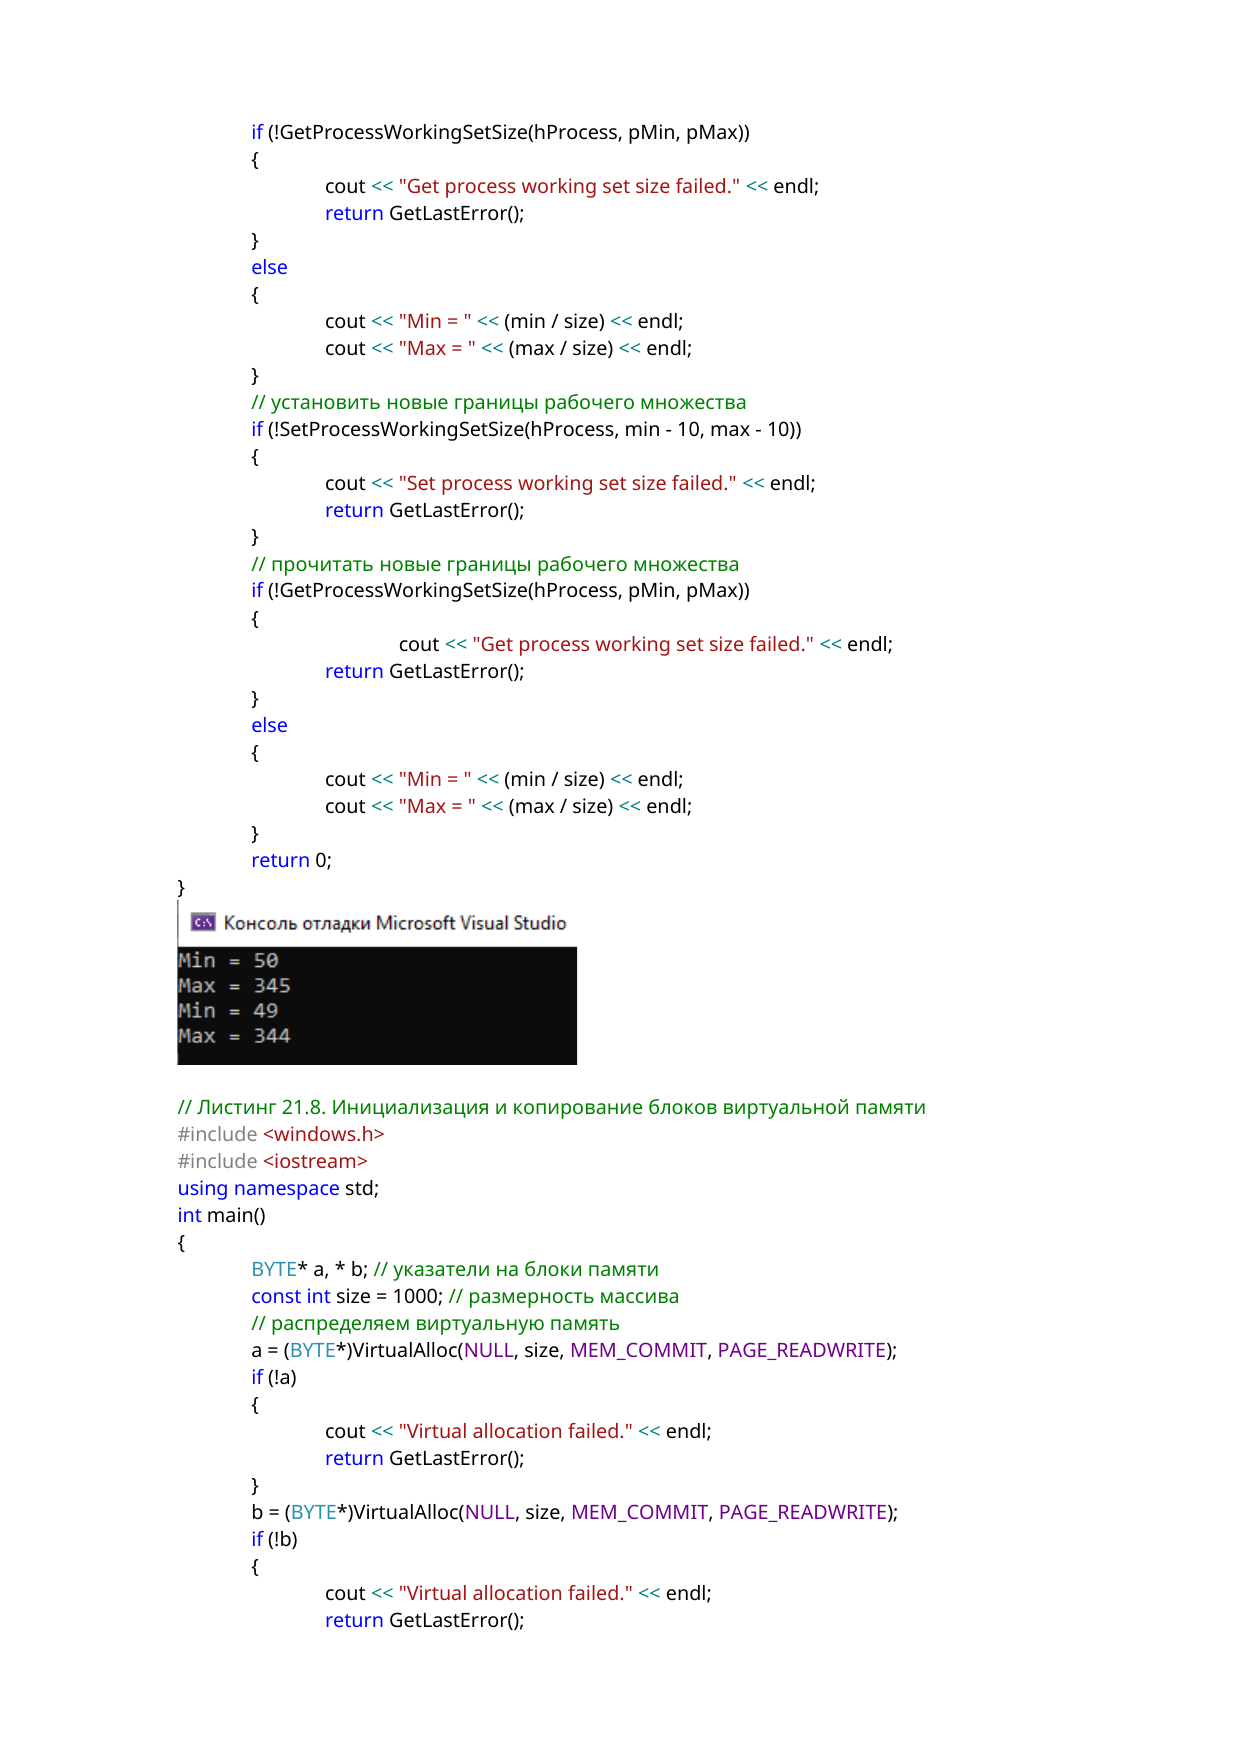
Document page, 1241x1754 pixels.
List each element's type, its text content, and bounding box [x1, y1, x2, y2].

text cout << "Max = " << (max / size) << endl; [177, 793, 1152, 819]
text return GetLastError(); [177, 199, 1152, 226]
text { [177, 1552, 1152, 1579]
text cout << "Min = " << (min / size) << endl; [177, 766, 1152, 793]
text } [177, 523, 1152, 550]
text cout << "Get process working set size failed." << endl; [177, 631, 1152, 658]
text if (!GetProcessWorkingSetSize(hProcess, pMin, pMax)) [177, 577, 1152, 604]
text cout << "Virtual allocation failed." << endl; [177, 1417, 1152, 1444]
text } [177, 226, 1152, 253]
picture [177, 900, 578, 1065]
text #include <windows.h> [177, 1120, 1152, 1147]
text cout << "Max = " << (max / size) << endl; [177, 334, 1152, 361]
text return 0; [177, 847, 1152, 873]
text a = (BYTE*)VirtualAlloc(NULL, size, MEM_COMMIT, PAGE_READWRITE); [177, 1336, 1152, 1363]
text } [177, 1471, 1152, 1498]
text // Листинг 21.8. Инициализация и копирование блоков виртуальной памяти [177, 1093, 1152, 1120]
text if (!b) [177, 1525, 1152, 1552]
text } [177, 873, 1152, 901]
text b = (BYTE*)VirtualAlloc(NULL, size, MEM_COMMIT, PAGE_READWRITE); [177, 1498, 1152, 1525]
text else [177, 253, 1152, 280]
text cout << "Get process working set size failed." << endl; [177, 172, 1152, 199]
text // распределяем виртуальную память [177, 1309, 1152, 1336]
text return GetLastError(); [177, 1606, 1152, 1633]
text { [177, 604, 1152, 631]
text #include <iostream> [177, 1147, 1152, 1174]
text { [177, 280, 1152, 307]
text // установить новые границы рабочего множества [177, 388, 1152, 415]
text } [177, 361, 1152, 388]
text return GetLastError(); [177, 658, 1152, 685]
text } [177, 685, 1152, 712]
text { [177, 1228, 1152, 1255]
text cout << "Virtual allocation failed." << endl; [177, 1579, 1152, 1606]
text return GetLastError(); [177, 496, 1152, 523]
text int main() [177, 1201, 1152, 1228]
text cout << "Min = " << (min / size) << endl; [177, 307, 1152, 334]
text } [177, 819, 1152, 847]
text using namespace std; [177, 1174, 1152, 1201]
text if (!SetProcessWorkingSetSize(hProcess, min - 10, max - 10)) [177, 415, 1152, 442]
text { [177, 1390, 1152, 1417]
text if (!a) [177, 1363, 1152, 1390]
text // прочитать новые границы рабочего множества [177, 550, 1152, 577]
text if (!GetProcessWorkingSetSize(hProcess, pMin, pMax)) [177, 118, 1152, 145]
text return GetLastError(); [177, 1444, 1152, 1471]
text { [177, 739, 1152, 766]
text else [177, 712, 1152, 739]
text cout << "Set process working set size failed." << endl; [177, 469, 1152, 496]
text BYTE* a, * b; // указатели на блоки памяти [177, 1255, 1152, 1282]
text const int size = 1000; // размерность массива [177, 1282, 1152, 1309]
text { [177, 442, 1152, 469]
text { [177, 145, 1152, 172]
